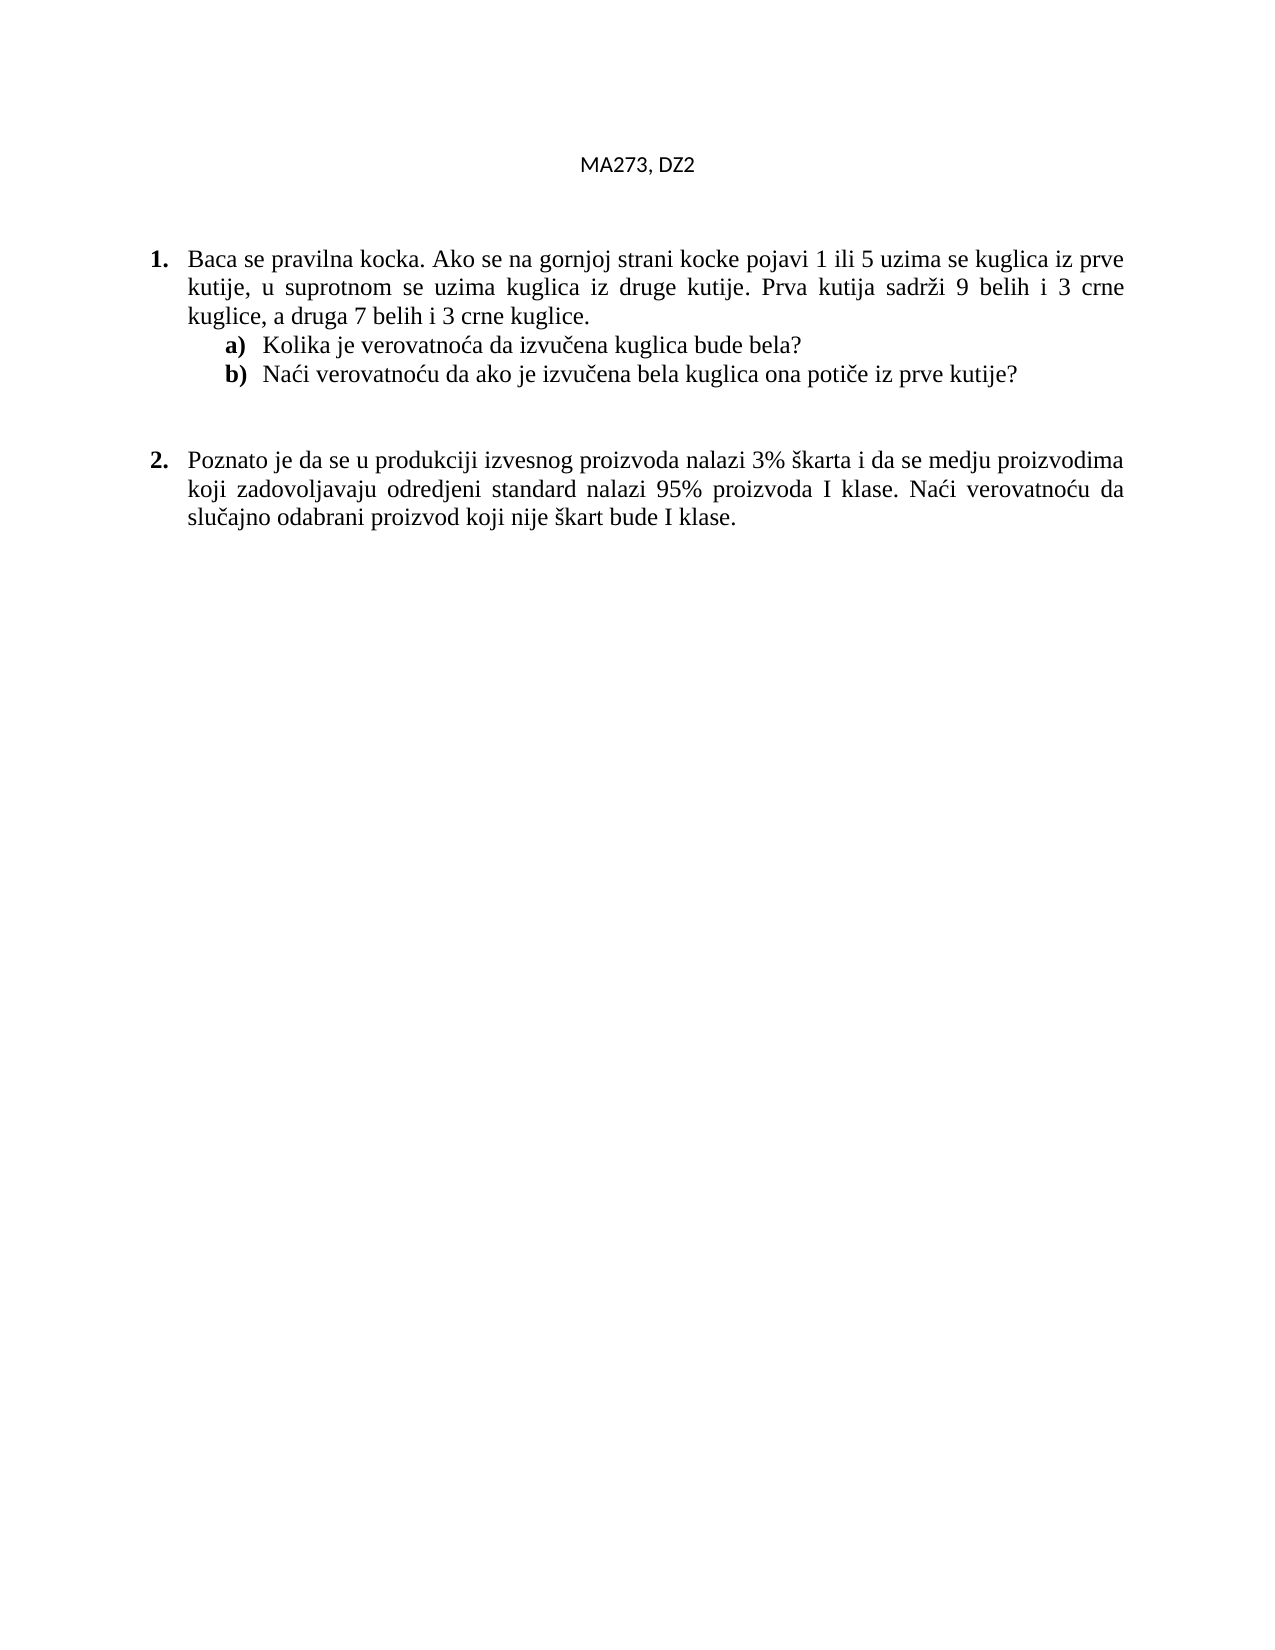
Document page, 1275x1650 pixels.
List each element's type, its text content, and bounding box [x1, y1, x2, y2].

list Poznato je da se u produkciji izvesnog proizvoda nalazi 3% škarta i da se medju proizvodima koji zadovoljavaju odredjeni standard nalazi 95% proizvoda I klase. Naći verovatnoću da slučajno odabrani proizvod koji nije škart bude I klase. [150, 445, 1125, 531]
text MA273, DZ2 [150, 150, 1125, 178]
list Naći verovatnoću da ako je izvučena bela kuglica ona potiče iz prve kutije? [225, 359, 1125, 387]
list Baca se pravilna kocka. Ako se na gornjoj strani kocke pojavi 1 ili 5 uzima se kuglica iz prve kutije, u suprotnom se uzima kuglica iz druge kutije. Prva kutija sadrži 9 belih i 3 crne kuglice, a druga 7 belih i 3 crne kuglice. [150, 244, 1125, 330]
list Kolika je verovatnoća da izvučena kuglica bude bela? [225, 330, 1125, 359]
